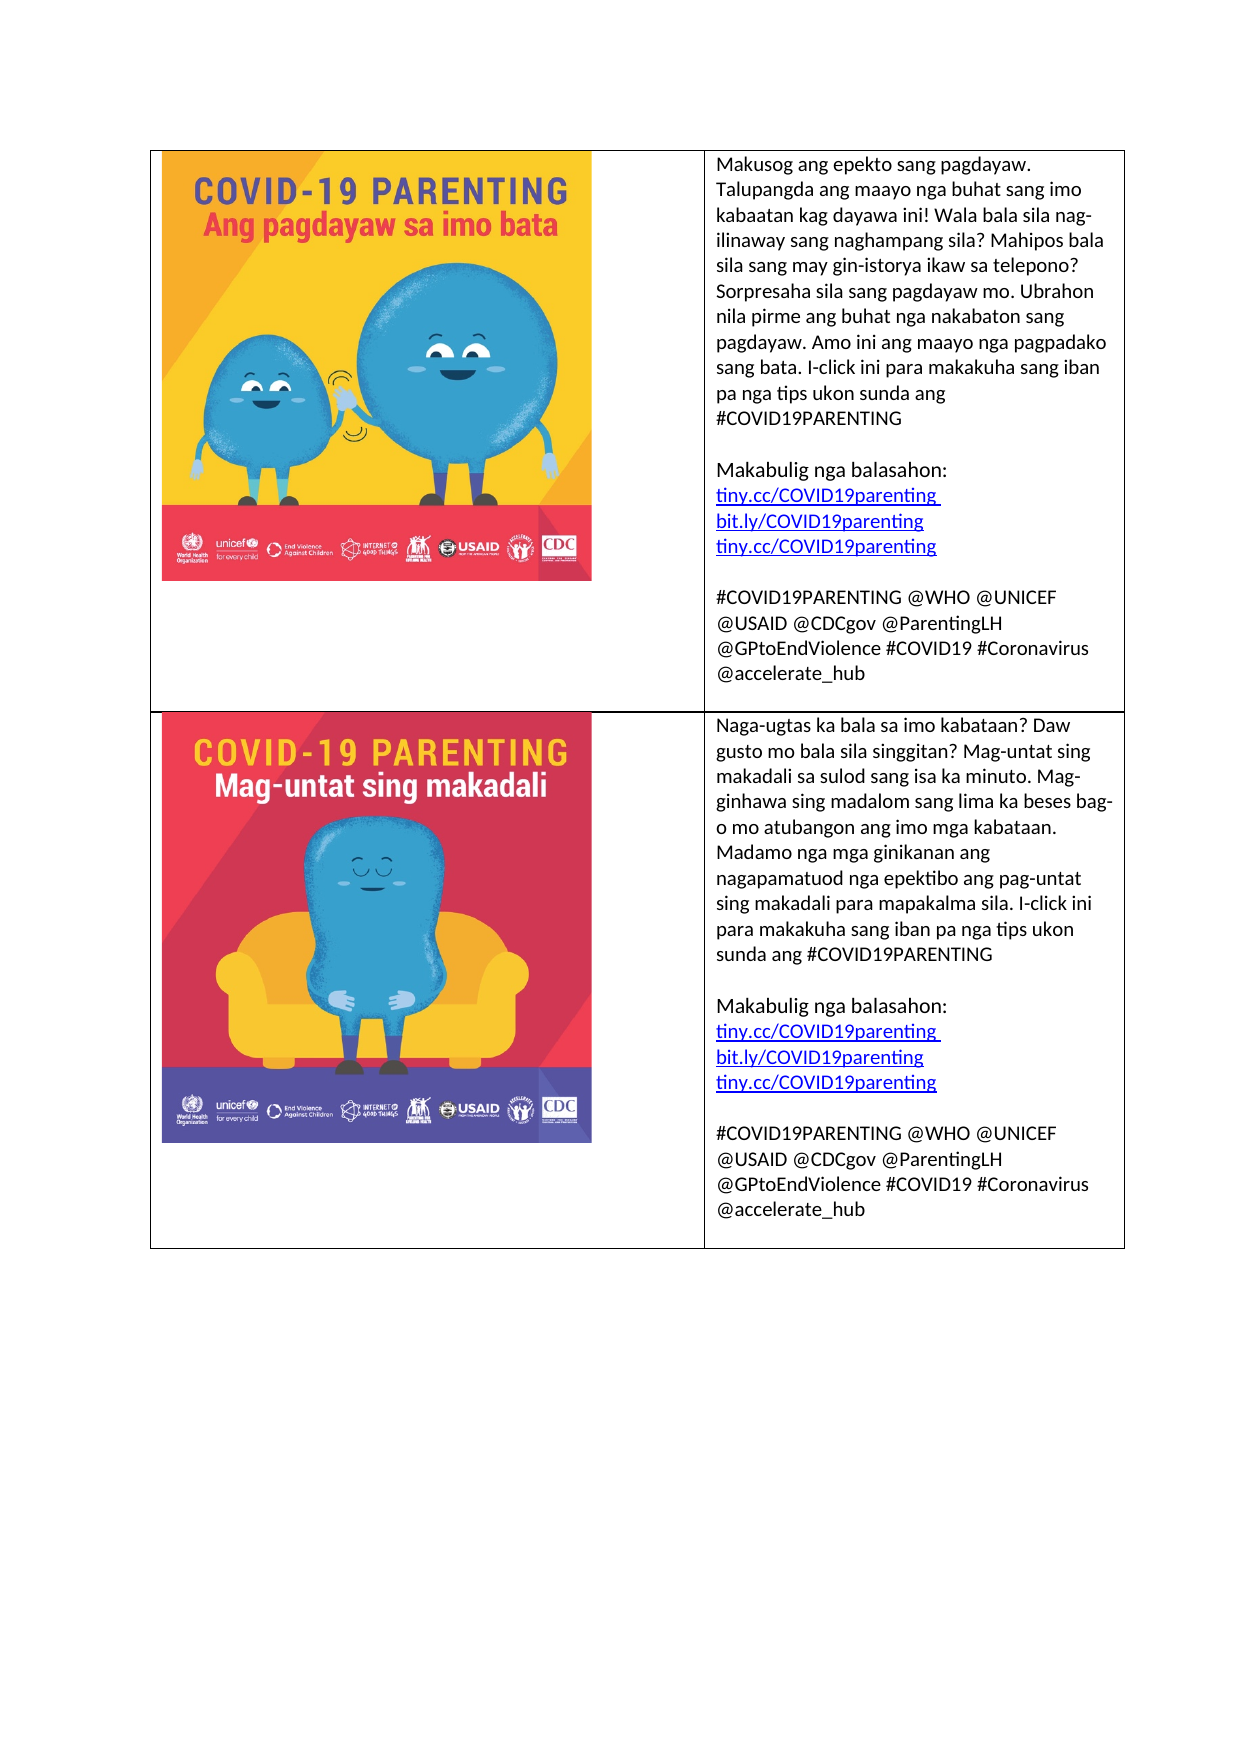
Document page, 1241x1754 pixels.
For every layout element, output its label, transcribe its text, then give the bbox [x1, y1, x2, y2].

table_header [151, 151, 704, 711]
table_cell [151, 713, 704, 1247]
table_cell Naga-ugtas ka bala sa imo kabataan? Daw gusto mo bala sila singgitan? Mag-untat sing makadali sa sulod sang isa ka minuto. Mag-ginhawa sing madalom sang lima ka beses bag-o mo atubangon ang imo mga kabataan. Madamo nga mga ginikanan ang nagapamatuod nga epektibo ang pag-untat sing makadali para mapakalma sila. I-click ini para makakuha sang iban pa nga tips ukon sunda ang #COVID19PARENTING Makabulig nga balasahon: tiny.cc/COVID19parenting bit.ly/COVID19parenting tiny.cc/COVID19parenting #COVID19PARENTING @WHO @UNICEF @USAID @CDCgov @ParentingLH @GPtoEndViolence #COVID19 #Coronavirus @accelerate_hub [705, 713, 1124, 1247]
picture [161, 151, 592, 581]
picture [161, 712, 592, 1143]
table_header Makusog ang epekto sang pagdayaw. Talupangda ang maayo nga buhat sang imo kabaatan kag dayawa ini! Wala bala sila nag-ilinaway sang naghampang sila? Mahipos bala sila sang may gin-istorya ikaw sa telepono? Sorpresaha sila sang pagdayaw mo. Ubrahon nila pirme ang buhat nga nakabaton sang pagdayaw. Amo ini ang maayo nga pagpadako sang bata. I-click ini para makakuha sang iban pa nga tips ukon sunda ang #COVID19PARENTING Makabulig nga balasahon: tiny.cc/COVID19parenting bit.ly/COVID19parenting tiny.cc/COVID19parenting #COVID19PARENTING @WHO @UNICEF @USAID @CDCgov @ParentingLH @GPtoEndViolence #COVID19 #Coronavirus @accelerate_hub [705, 151, 1124, 711]
